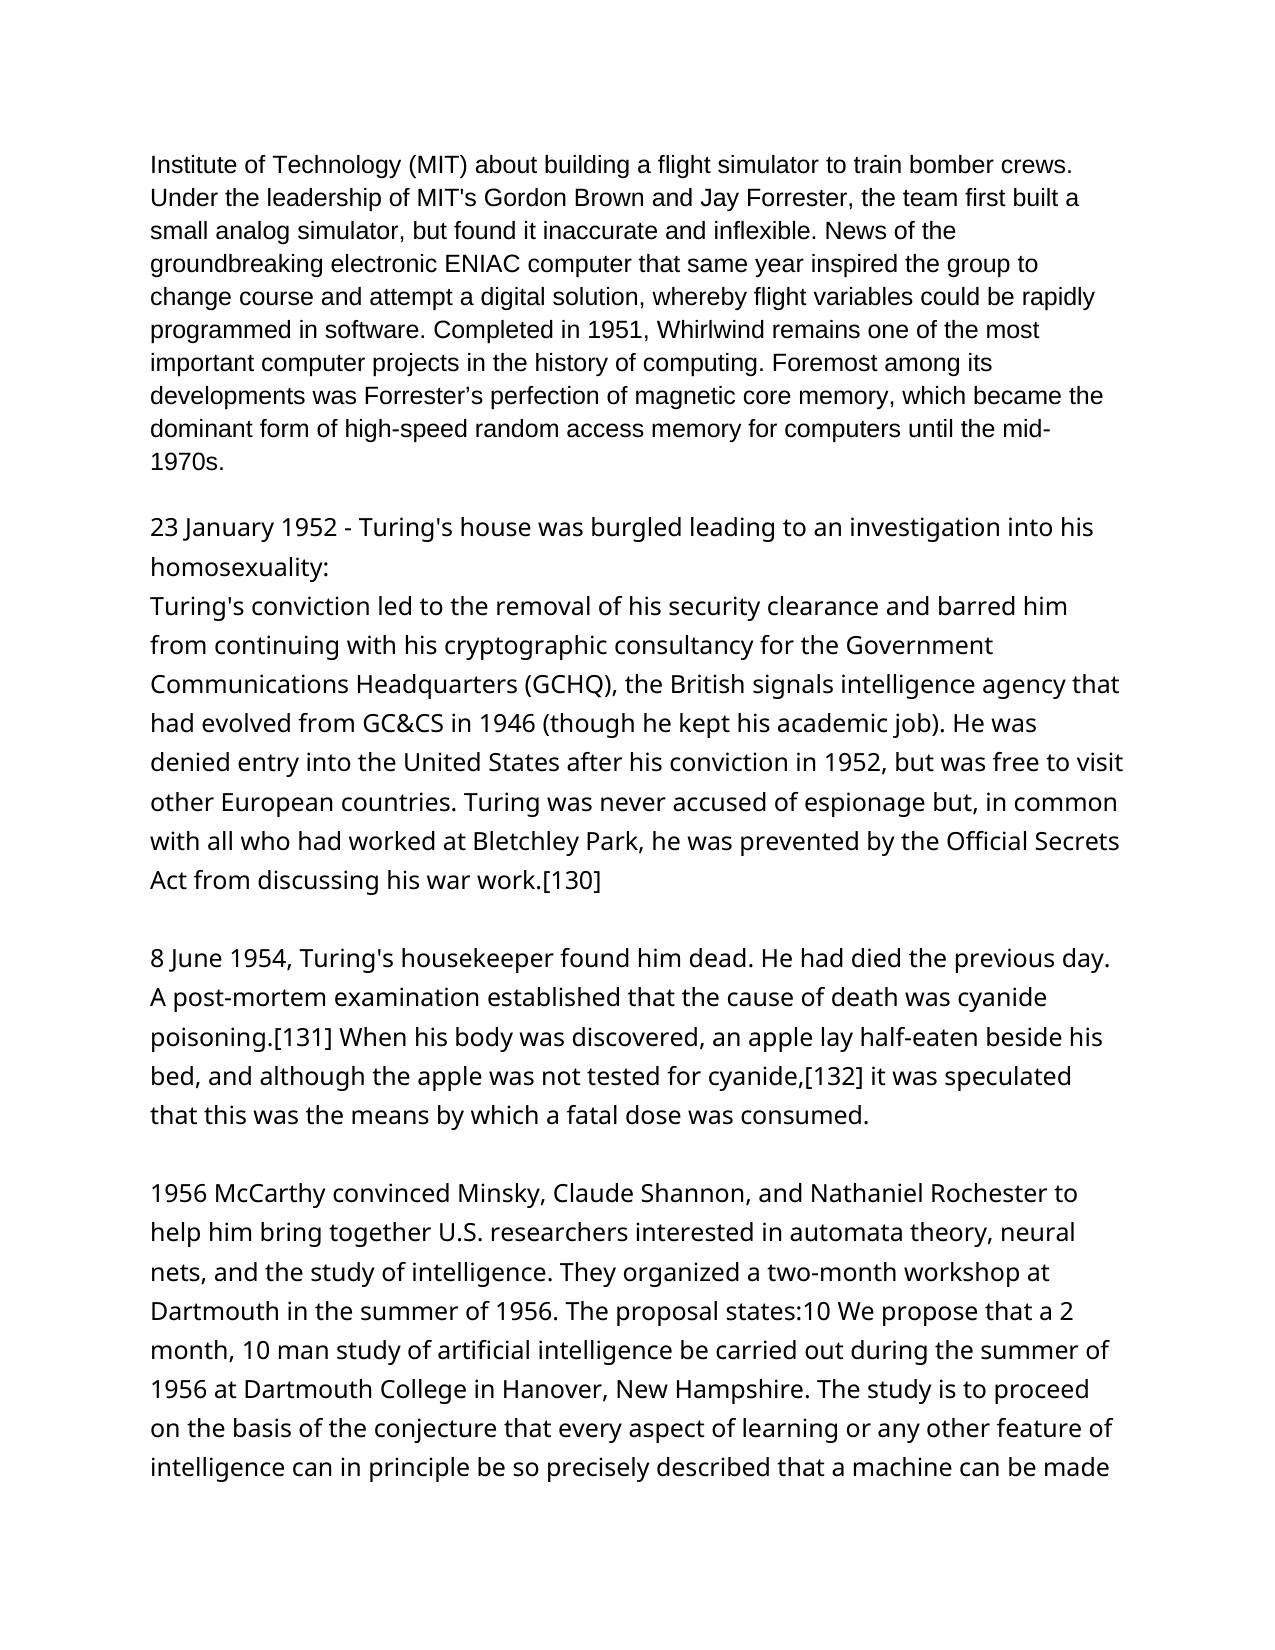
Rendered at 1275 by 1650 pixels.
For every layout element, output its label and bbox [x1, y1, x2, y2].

text [150, 150, 1125, 506]
text [150, 510, 1125, 1484]
